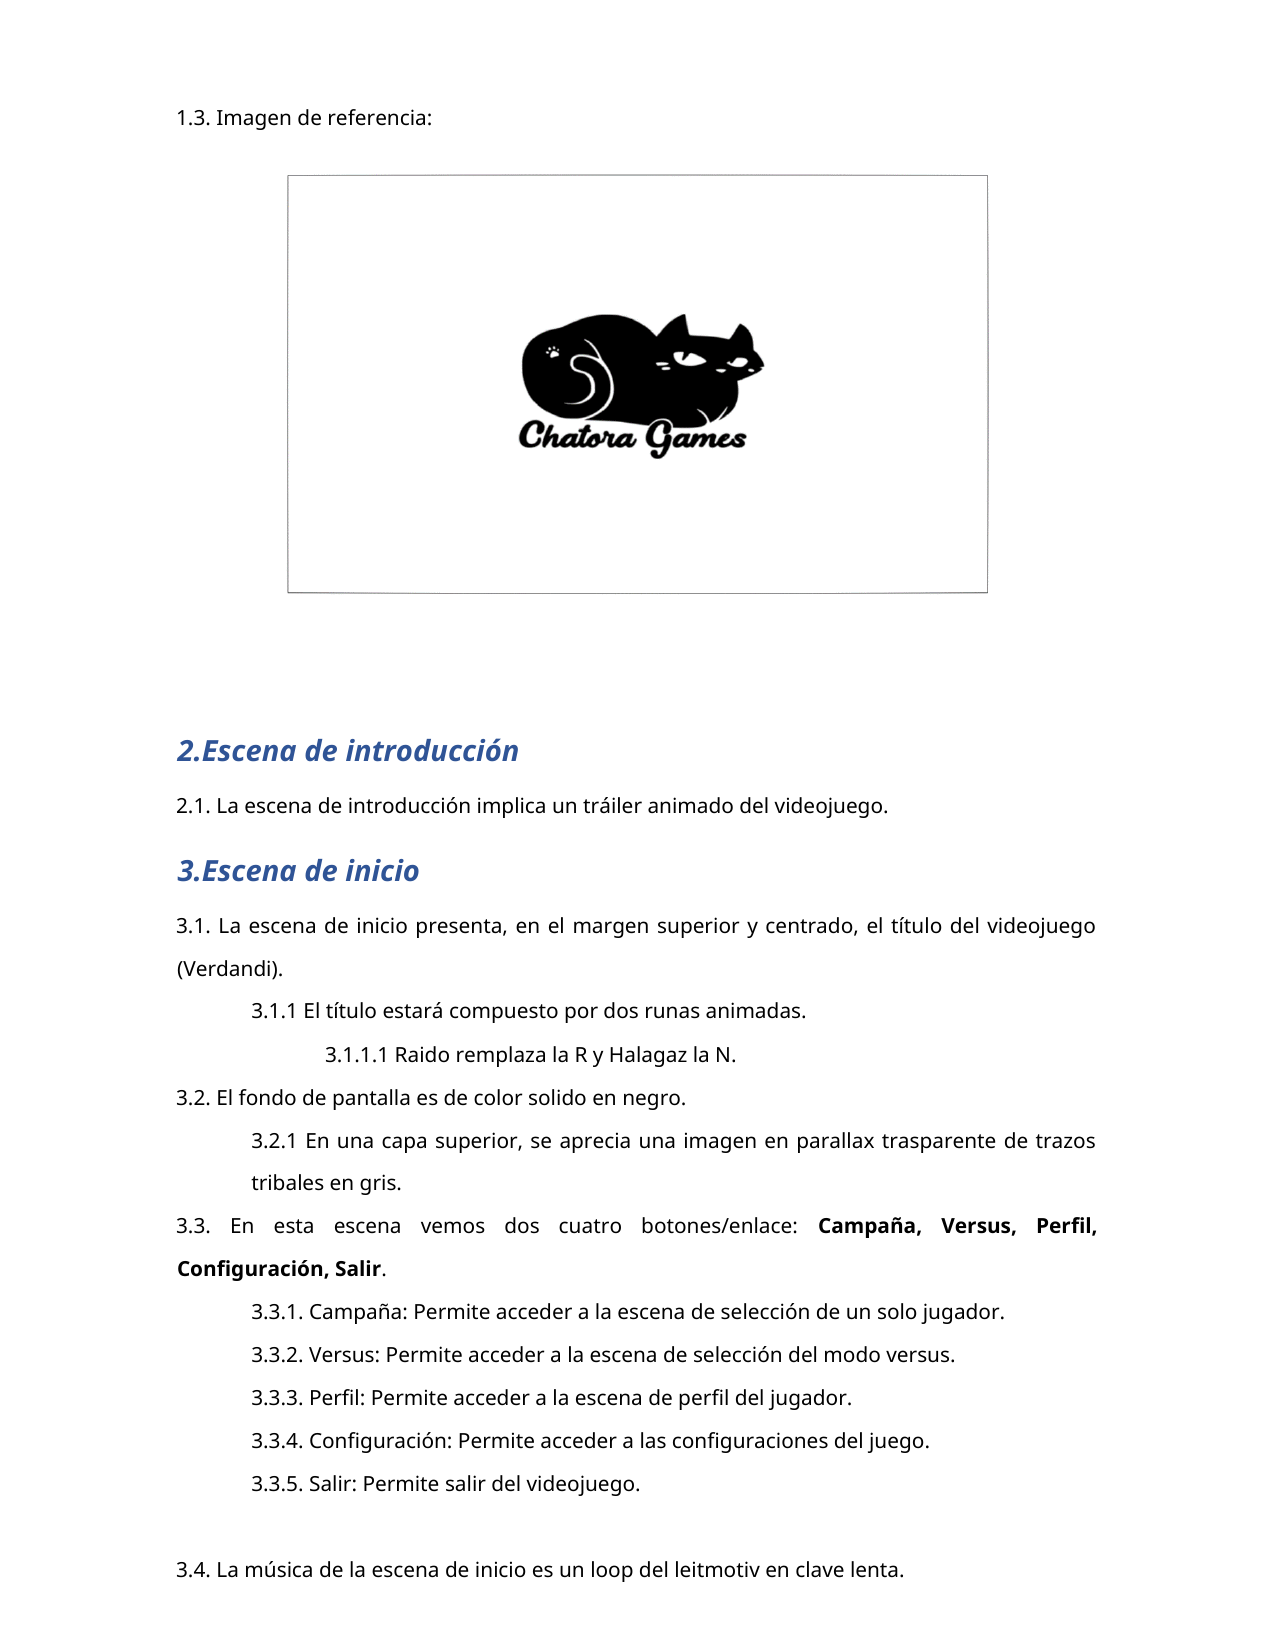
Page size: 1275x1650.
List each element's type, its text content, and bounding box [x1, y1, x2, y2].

text 3.1. La escena de inicio presenta, en el margen superior y centrado, el título del videojuego (Verdandi). [176, 911, 1098, 982]
text 3.3.1. Campaña: Permite acceder a la escena de selección de un solo jugador. [177, 1297, 1098, 1325]
text 2.1. La escena de introducción implica un tráiler animado del videojuego. [176, 791, 1098, 819]
text 3.3.3. Perfil: Permite acceder a la escena de perfil del jugador. [177, 1383, 1098, 1411]
text 3.3.5. Salir: Permite salir del videojuego. [177, 1469, 1098, 1497]
text 3.3.4. Configuración: Permite acceder a las configuraciones del juego. [177, 1426, 1098, 1454]
text 3.1.1.1 Raido remplaza la R y Halagaz la N. [251, 1040, 1098, 1068]
text 3.2. El fondo de pantalla es de color solido en negro. [176, 1083, 1098, 1111]
text 3.1.1 El título estará compuesto por dos runas animadas. [177, 997, 1098, 1025]
text 3.2.1 En una capa superior, se aprecia una imagen en parallax trasparente de trazos tribales en gris. [251, 1126, 1098, 1197]
text 3.4. La música de la escena de inicio es un loop del leitmotiv en clave lenta. [176, 1555, 1098, 1583]
subtitle 3.Escena de inicio [177, 850, 1107, 890]
text 3.3. En esta escena vemos dos cuatro botones/enlace: Campaña, Versus, Perfil, Configuración, Salir. [176, 1211, 1098, 1282]
picture [173, 138, 1098, 642]
text 3.3.2. Versus: Permite acceder a la escena de selección del modo versus. [177, 1340, 1098, 1368]
text 1.3. Imagen de referencia: [176, 103, 1098, 132]
